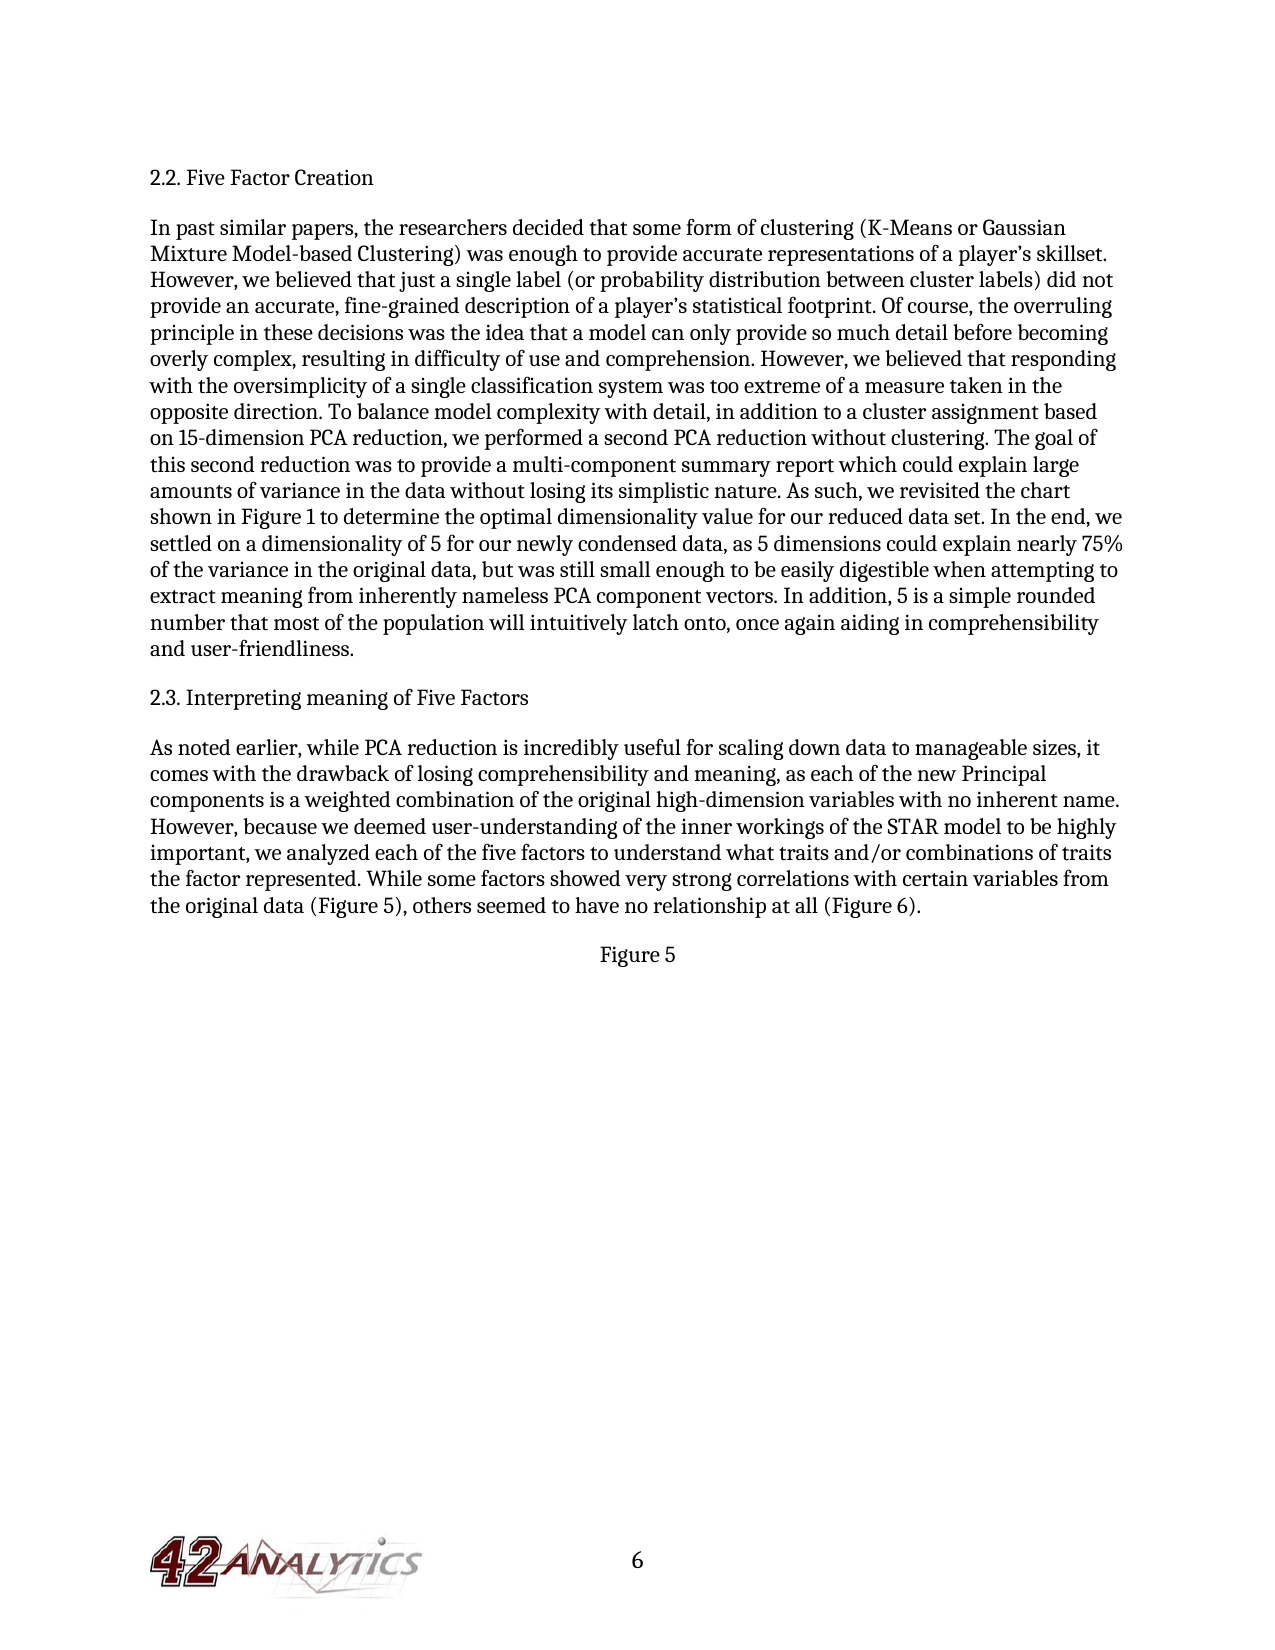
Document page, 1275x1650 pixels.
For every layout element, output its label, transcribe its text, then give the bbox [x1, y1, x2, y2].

text Figure 5 [150, 942, 1125, 968]
picture [131, 1517, 433, 1612]
text 2.2. Five Factor Creation [150, 165, 1125, 191]
text In past similar papers, the researchers decided that some form of clustering (K-Means or Gaussian Mixture Model-based Clustering) was enough to provide accurate representations of a player’s skillset. However, we believed that just a single label (or probability distribution between cluster labels) did not provide an accurate, fine-grained description of a player’s statistical footprint. Of course, the overruling principle in these decisions was the idea that a model can only provide so much detail before becoming overly complex, resulting in difficulty of use and comprehension. However, we believed that responding with the oversimplicity of a single classification system was too extreme of a measure taken in the opposite direction. To balance model complexity with detail, in addition to a cluster assignment based on 15-dimension PCA reduction, we performed a second PCA reduction without clustering. The goal of this second reduction was to provide a multi-component summary report which could explain large amounts of variance in the data without losing its simplistic nature. As such, we revisited the chart shown in Figure 1 to determine the optimal dimensionality value for our reduced data set. In the end, we settled on a dimensionality of 5 for our newly condensed data, as 5 dimensions could explain nearly 75% of the variance in the original data, but was still small enough to be easily digestible when attempting to extract meaning from inherently nameless PCA component vectors. In addition, 5 is a simple rounded number that most of the population will intuitively latch onto, once again aiding in comprehensibility and user-friendliness. [150, 214, 1125, 662]
text 2.3. Interpreting meaning of Five Factors [150, 685, 1125, 712]
text As noted earlier, while PCA reduction is incredibly useful for scaling down data to manageable sizes, it comes with the drawback of losing comprehensibility and meaning, as each of the new Principal components is a weighted combination of the original high-dimension variables with no inherent name. However, because we deemed user-understanding of the inner workings of the STAR model to be highly important, we analyzed each of the five factors to understand what traits and/or combinations of traits the factor represented. While some factors showed very strong correlations with certain variables from the original data (Figure 5), others seemed to have no relationship at all (Figure 6). [150, 734, 1125, 919]
